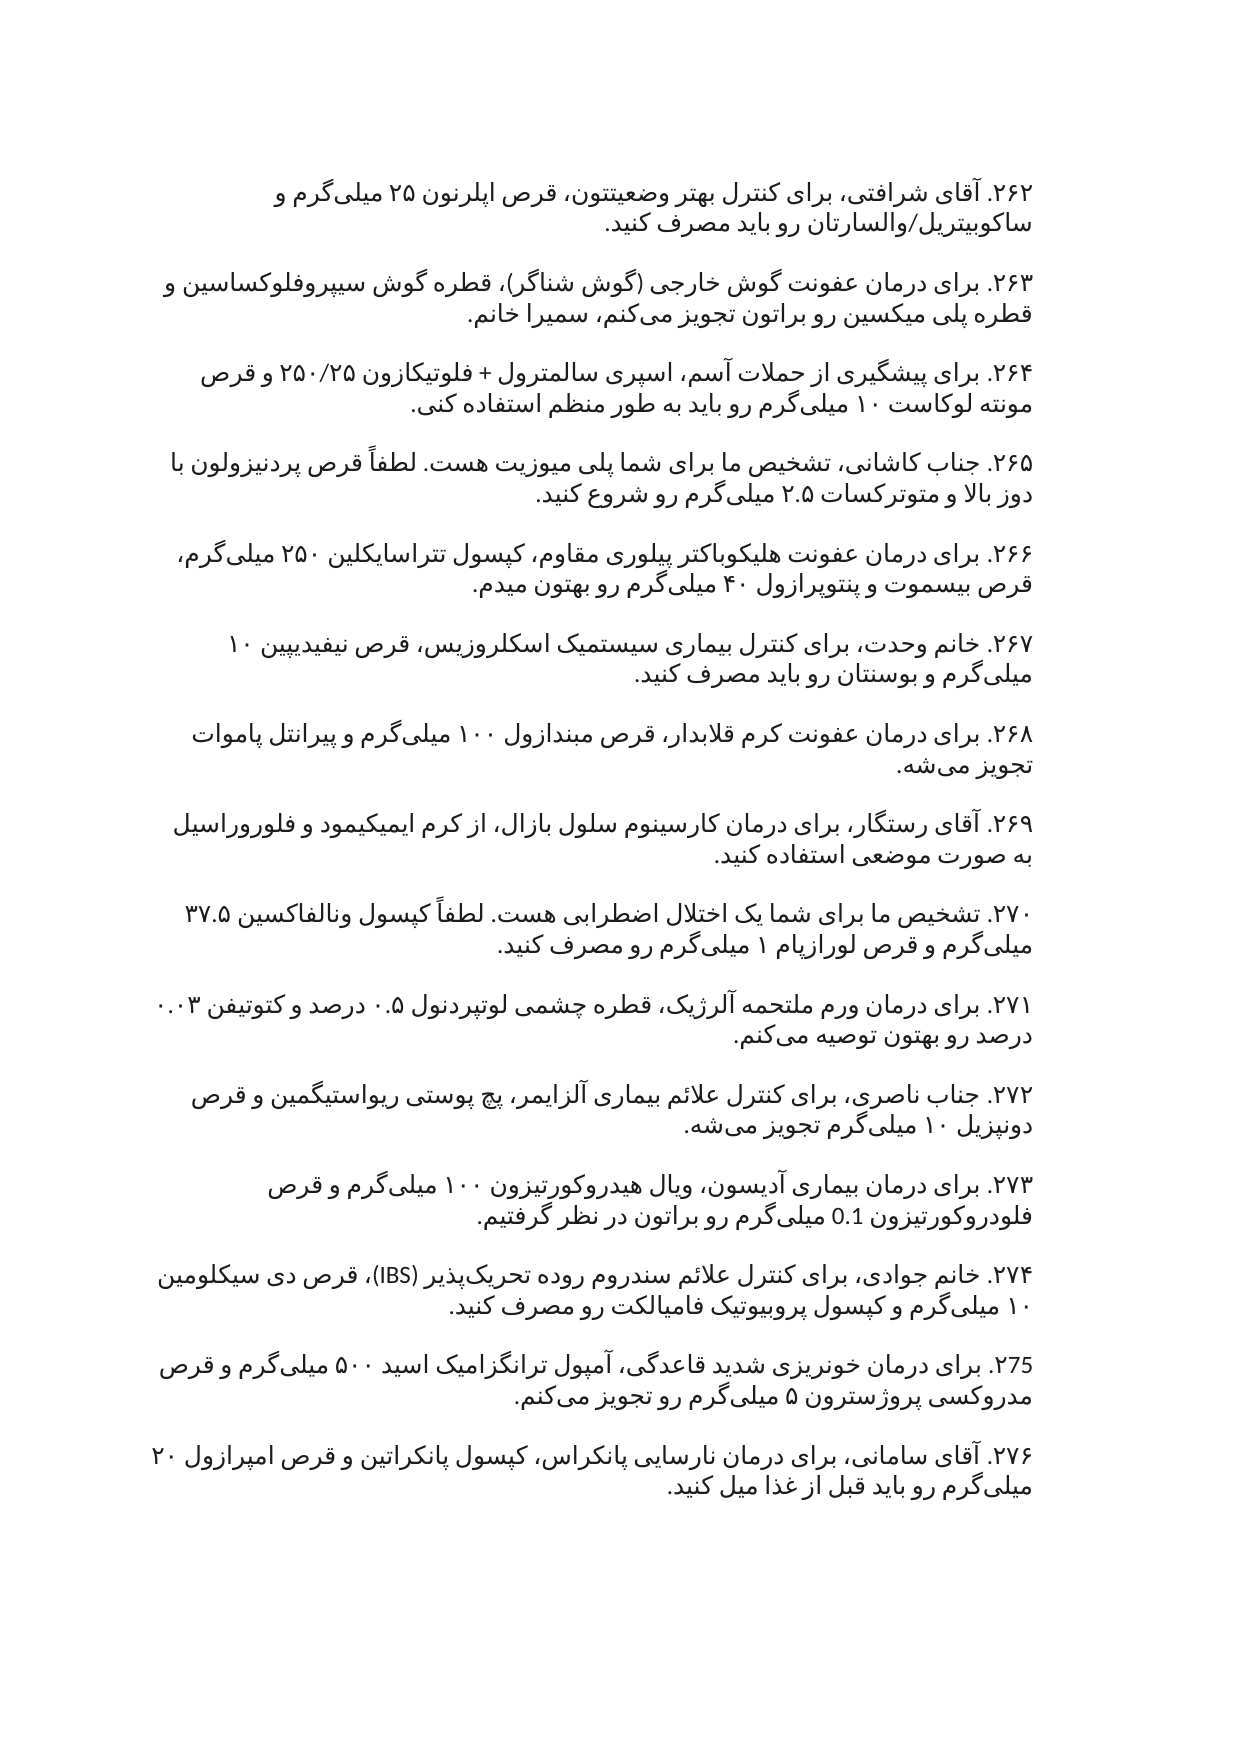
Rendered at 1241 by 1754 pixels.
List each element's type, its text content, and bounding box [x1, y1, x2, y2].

text ۲۷۰. تشخیص ما برای شما یک اختلال اضطرابی هست. لطفاً کپسول ونالفاکسین ۳۷.۵ میلی‌گرم و قرص لورازپام ۱ میلی‌گرم رو مصرف کنید. [147, 899, 1033, 960]
text ۲۷۶. آقای سامانی، برای درمان نارسایی پانکراس، کپسول پانکراتین و قرص امپرازول ۲۰ میلی‌گرم رو باید قبل از غذا میل کنید. [147, 1440, 1033, 1501]
text ۲۶۲. آقای شرافتی، برای کنترل بهتر وضعیتتون، قرص اپلرنون ۲۵ میلی‌گرم و ساکوبیتریل/والسارتان رو باید مصرف کنید. [147, 177, 1033, 238]
text ۲۶۶. برای درمان عفونت هلیکوباکتر پیلوری مقاوم، کپسول تتراسایکلین ۲۵۰ میلی‌گرم، قرص بیسموت و پنتوپرازول ۴۰ میلی‌گرم رو بهتون میدم. [147, 538, 1033, 599]
text ۲۶۴. برای پیشگیری از حملات آسم، اسپری سالمترول + فلوتیکازون ۲۵۰/۲۵ و قرص مونته لوکاست ۱۰ میلی‌گرم رو باید به طور منظم استفاده کنی. [147, 357, 1033, 418]
text ۲۷۳. برای درمان بیماری آدیسون، ویال هیدروکورتیزون ۱۰۰ میلی‌گرم و قرص فلودروکورتیزون 0.1 میلی‌گرم رو براتون در نظر گرفتیم. [147, 1169, 1033, 1230]
text ۲۶۹. آقای رستگار، برای درمان کارسینوم سلول بازال، از کرم ایمیکیمود و فلوروراسیل به صورت موضعی استفاده کنید. [147, 808, 1033, 869]
text ۲۷۴. خانم جوادی، برای کنترل علائم سندروم روده تحریک‌پذیر (IBS)، قرص دی سیکلومین ۱۰ میلی‌گرم و کپسول پروبیوتیک فامیالکت رو مصرف کنید. [147, 1259, 1033, 1321]
text ۲75. برای درمان خونریزی شدید قاعدگی، آمپول ترانگزامیک اسید ۵۰۰ میلی‌گرم و قرص مدروکسی پروژسترون ۵ میلی‌گرم رو تجویز می‌کنم. [147, 1350, 1033, 1411]
text ۲۶۳. برای درمان عفونت گوش خارجی (گوش شناگر)، قطره گوش سیپروفلوکساسین و قطره پلی میکسین رو براتون تجویز می‌کنم، سمیرا خانم. [147, 267, 1033, 328]
text ۲۶۵. جناب کاشانی، تشخیص ما برای شما پلی میوزیت هست. لطفاً قرص پردنیزولون با دوز بالا و متوترکسات ۲.۵ میلی‌گرم رو شروع کنید. [147, 448, 1033, 509]
text ۲۶۷. خانم وحدت، برای کنترل بیماری سیستمیک اسکلروزیس، قرص نیفیدیپین ۱۰ میلی‌گرم و بوسنتان رو باید مصرف کنید. [147, 628, 1033, 689]
text ۲۷۲. جناب ناصری، برای کنترل علائم بیماری آلزایمر، پچ پوستی ریواستیگمین و قرص دونپزیل ۱۰ میلی‌گرم تجویز می‌شه. [147, 1079, 1033, 1140]
text ۲۷۱. برای درمان ورم ملتحمه آلرژیک، قطره چشمی لوتپردنول ۰.۵ درصد و کتوتیفن ۰.۰۳ درصد رو بهتون توصیه می‌کنم. [147, 989, 1033, 1050]
text ۲۶۸. برای درمان عفونت کرم قلابدار، قرص مبندازول ۱۰۰ میلی‌گرم و پیرانتل پاموات تجویز می‌شه. [147, 718, 1033, 779]
